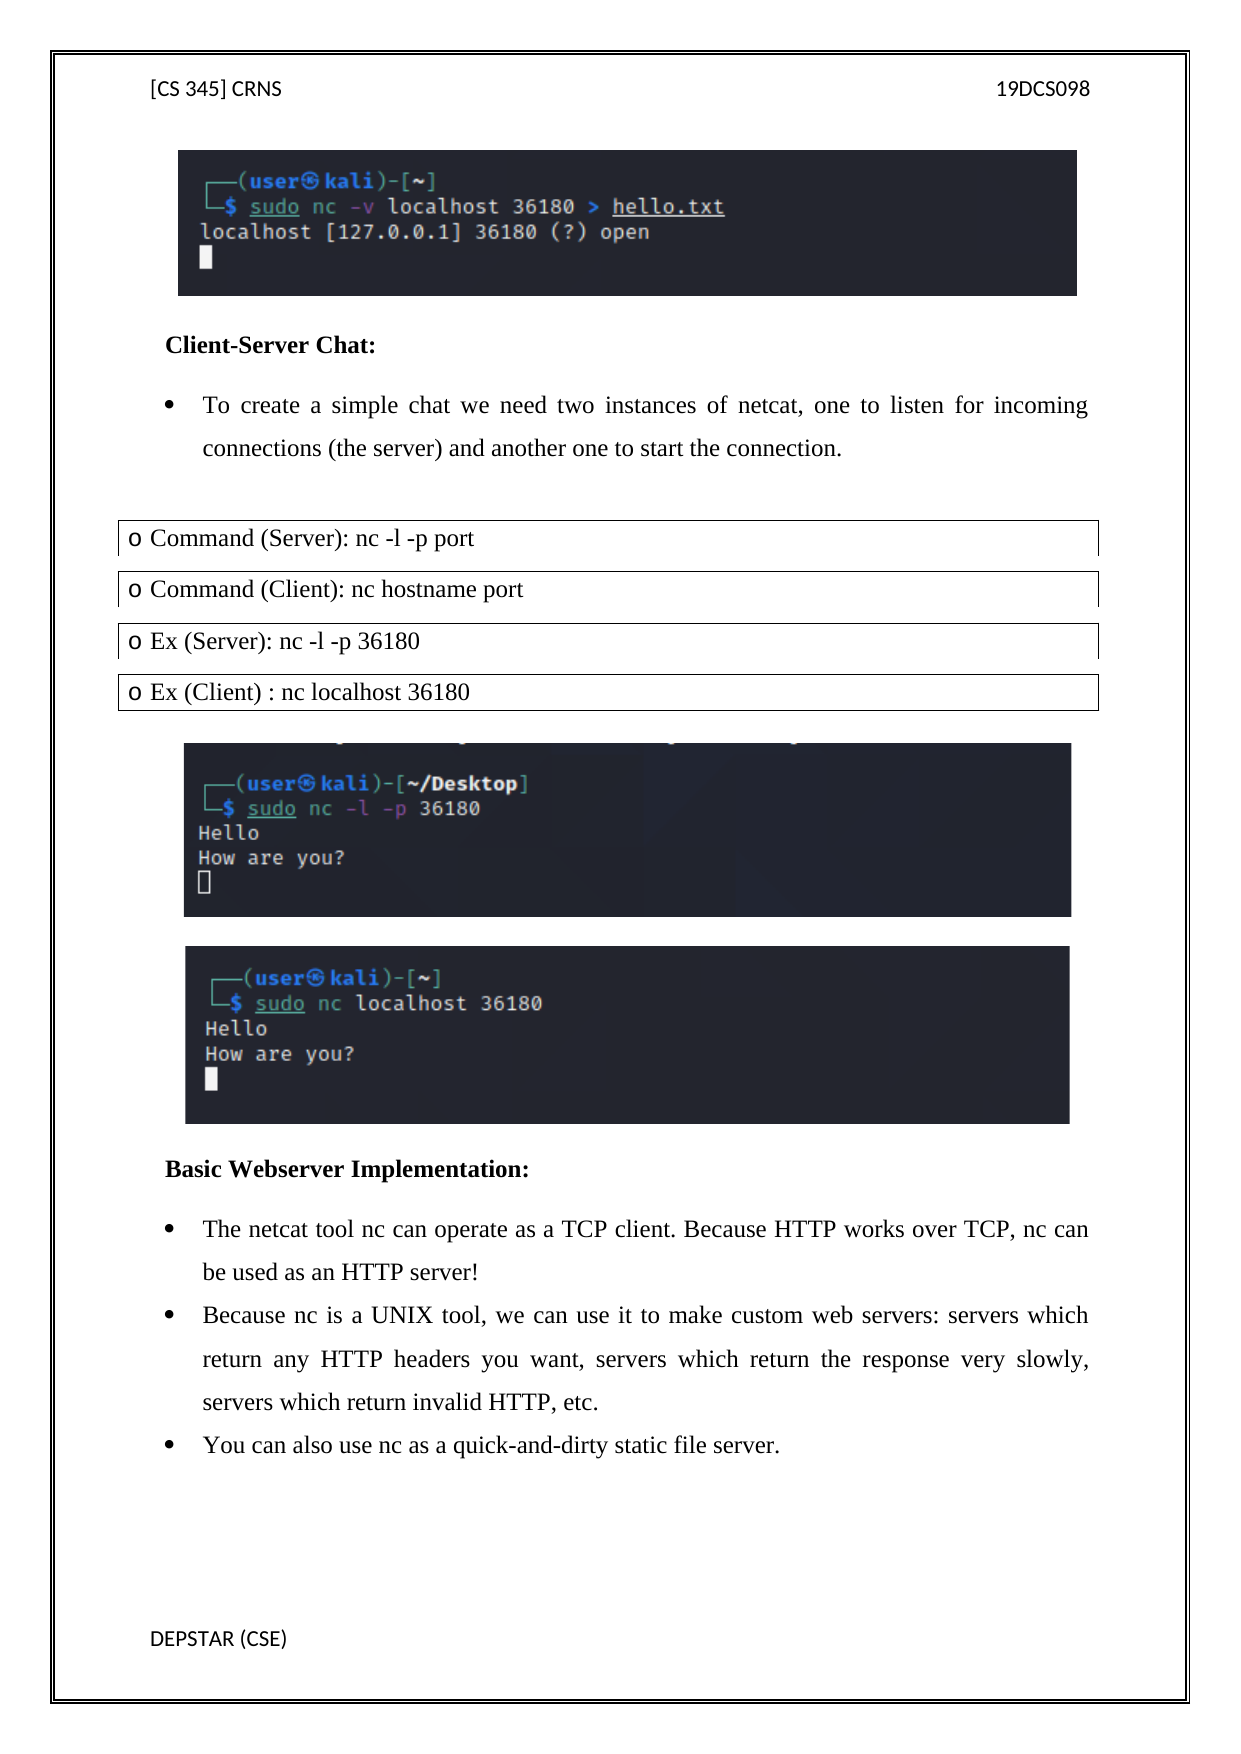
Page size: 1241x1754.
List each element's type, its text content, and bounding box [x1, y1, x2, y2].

picture [185, 946, 1070, 1124]
list Command (Client): nc hostname port [119, 572, 1098, 607]
list Command (Server): nc -l -p port [119, 521, 1098, 556]
list Ex (Server): nc -l -p 36180 [119, 624, 1098, 659]
list To create a simple chat we need two instances of netcat, one to listen for incoming connections (the server) and another one to start the connection. [165, 390, 1090, 462]
text Client-Server Chat: [165, 331, 1090, 359]
list The netcat tool nc can operate as a TCP client. Because HTTP works over TCP, nc can be used as an HTTP server! [165, 1214, 1090, 1286]
text Basic Webserver Implementation: [165, 1154, 1090, 1183]
picture [183, 743, 1072, 917]
picture [178, 150, 1077, 296]
list Because nc is a UNIX tool, we can use it to make custom web servers: servers which return any HTTP headers you want, servers which return the response very slowly, servers which return invalid HTTP, etc. [165, 1301, 1090, 1416]
list Ex (Client) : nc localhost 36180 [119, 675, 1098, 710]
list You can also use nc as a quick-and-dirty static file server. [165, 1430, 1090, 1459]
